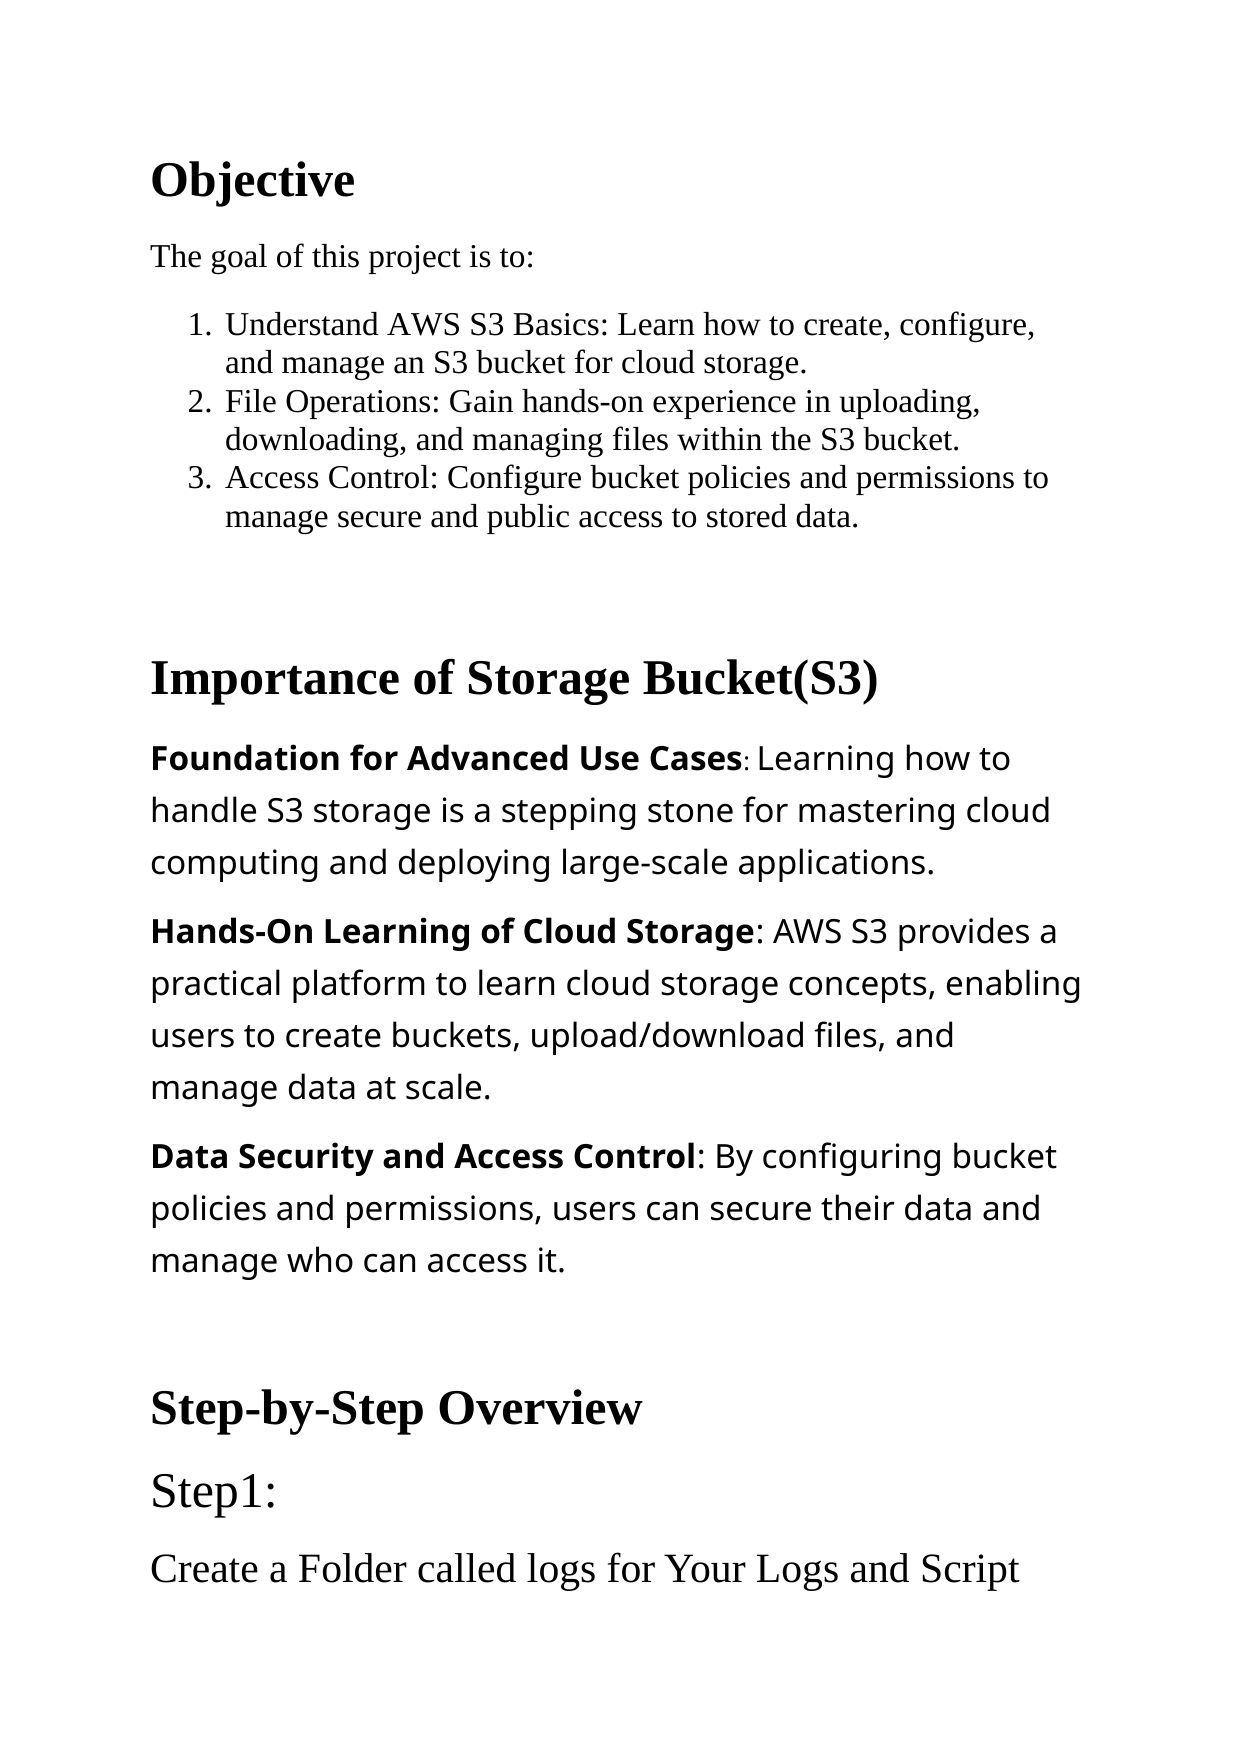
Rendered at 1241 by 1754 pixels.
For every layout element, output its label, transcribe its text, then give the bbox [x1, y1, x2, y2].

text Hands-On Learning of Cloud Storage: AWS S3 provides a practical platform to learn cloud storage concepts, enabling users to create buckets, upload/download files, and manage data at scale. [150, 907, 1090, 1109]
text Step1: [150, 1461, 1090, 1518]
list File Operations: Gain hands-on experience in uploading, downloading, and managing files within the S3 bucket. [187, 381, 1090, 457]
text Importance of Storage Bucket(S3) [150, 648, 1090, 705]
list Access Control: Configure bucket policies and permissions to manage secure and public access to stored data. [187, 457, 1090, 534]
list Understand AWS S3 Basics: Learn how to create, configure, and manage an S3 bucket for cloud storage. [187, 304, 1090, 381]
text Objective [150, 150, 1090, 207]
text Create a Folder called logs for Your Logs and Script [150, 1543, 1090, 1591]
text Step-by-Step Overview [150, 1378, 1090, 1435]
text Data Security and Access Control: By configuring bucket policies and permissions, users can secure their data and manage who can access it. [150, 1133, 1090, 1283]
text Foundation for Advanced Use Cases: Learning how to handle S3 storage is a stepping stone for mastering cloud computing and deploying large-scale applications. [150, 734, 1090, 884]
text The goal of this project is to: [150, 237, 1090, 275]
